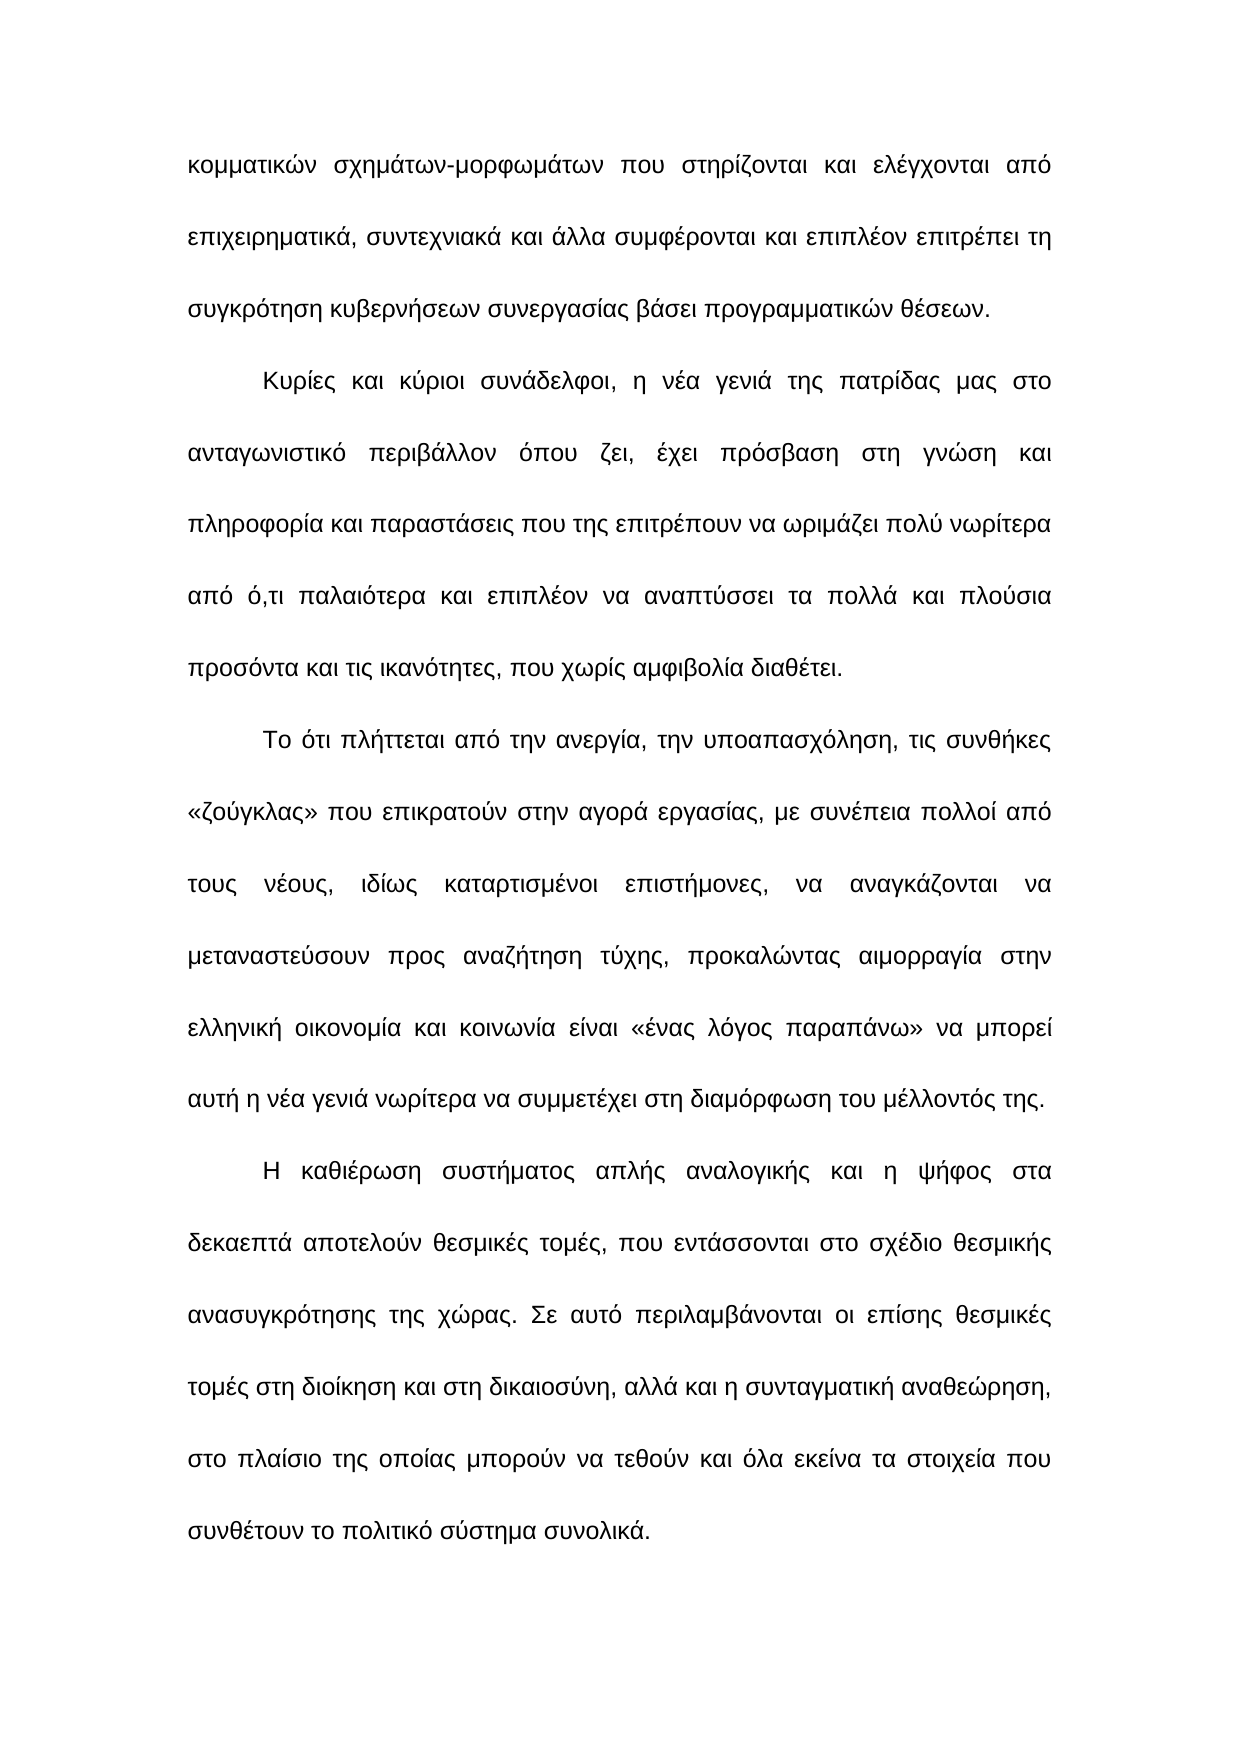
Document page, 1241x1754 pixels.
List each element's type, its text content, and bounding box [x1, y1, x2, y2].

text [187, 150, 1053, 322]
text Το ότι πλήττεται από την ανεργία, την υποαπασχόληση, τις συνθήκες «ζούγκλας» που επικρατούν στην αγορά εργασίας, με συνέπεια πολλοί από τους νέους, ιδίως καταρτισμένοι επιστήμονες, να αναγκάζονται να μεταναστεύσουν προς αναζήτηση τύχης, προκαλώντας αιμορραγία στην ελληνική οικονομία και κοινωνία είναι «ένας λόγος παραπάνω» να μπορεί αυτή η νέα γενιά νωρίτερα να συμμετέχει στη διαμόρφωση του μέλλοντός της. [187, 725, 1053, 1113]
text Η καθιέρωση συστήματος απλής αναλογικής και η ψήφος στα δεκαεπτά αποτελούν θεσμικές τομές, που εντάσσονται στο σχέδιο θεσμικής ανασυγκρότησης της χώρας. Σε αυτό περιλαμβάνονται οι επίσης θεσμικές τομές στη διοίκηση και στη δικαιοσύνη, αλλά και η συνταγματική αναθεώρηση, στο πλαίσιο της οποίας μπορούν να τεθούν και όλα εκείνα τα στοιχεία που συνθέτουν το πολιτικό σύστημα συνολικά. [187, 1156, 1053, 1544]
text Κυρίες και κύριοι συνάδελφοι, η νέα γενιά της πατρίδας μας στο ανταγωνιστικό περιβάλλον όπου ζει, έχει πρόσβαση στη γνώση και πληροφορία και παραστάσεις που της επιτρέπουν να ωριμάζει πολύ νωρίτερα από ό,τι παλαιότερα και επιπλέον να αναπτύσσει τα πολλά και πλούσια προσόντα και τις ικανότητες, που χωρίς αμφιβολία διαθέτει. [187, 366, 1053, 682]
